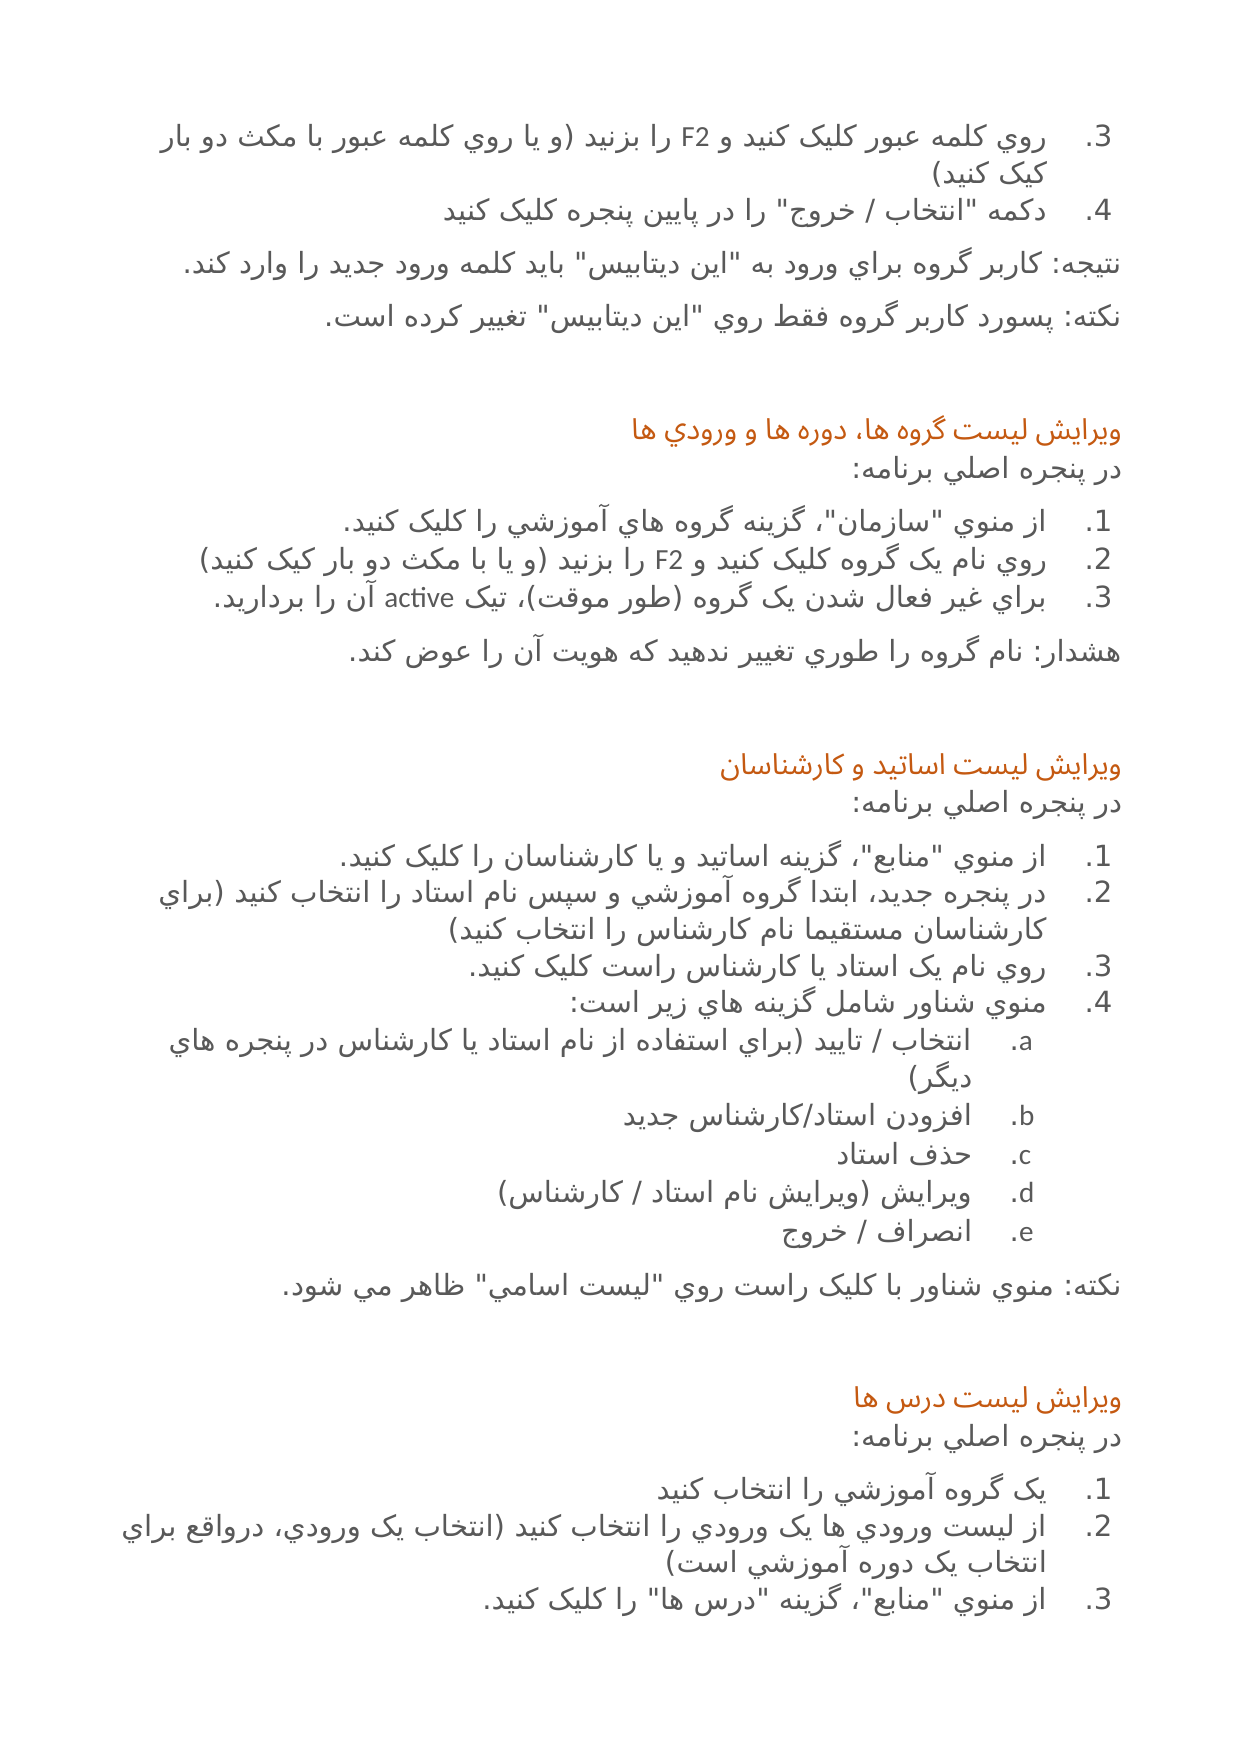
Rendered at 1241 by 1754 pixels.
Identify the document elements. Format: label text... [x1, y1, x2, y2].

text نکته: منوي شناور با کليک راست روي "ليست اسامي" ظاهر مي شود. [118, 1268, 1122, 1302]
list روي نام يک استاد يا کارشناس راست کليک کنيد. [118, 949, 1084, 983]
list در پنجره جديد، ابتدا گروه آموزشي و سپس نام استاد را انتخاب کنيد (براي کارشناسان مستقيما نام کارشناس را انتخاب کنيد) [118, 876, 1084, 946]
list دکمه "انتخاب / خروج" را در پايين پنجره کليک کنيد [118, 193, 1084, 227]
text در پنجره اصلي برنامه: [118, 1419, 1122, 1453]
text نتيجه: کاربر گروه براي ورود به "اين ديتابيس" بايد کلمه ورود جديد را وارد کند. [118, 246, 1122, 280]
list انصراف / خروج [118, 1213, 1009, 1248]
list انتخاب / تاييد (براي استفاده از نام استاد يا کارشناس در پنجره هاي ديگر) [118, 1022, 1009, 1095]
subtitle ويرايش ليست اساتيد و کارشناسان [118, 743, 1122, 783]
list منوي شناور شامل گزينه هاي زير است: [118, 986, 1084, 1020]
list ويرايش (ويرايش نام استاد / کارشناس) [118, 1174, 1009, 1210]
list يک گروه آموزشي را انتخاب کنيد [118, 1472, 1084, 1506]
list روي نام يک گروه کليک کنيد و F2 را بزنيد (و يا با مکث دو بار کيک کنيد) [118, 541, 1084, 577]
list روي کلمه عبور کليک کنيد و F2 را بزنيد (و يا روي کلمه عبور با مکث دو بار کيک کنيد) [118, 118, 1084, 190]
subtitle ويرايش ليست گروه ها، دوره ها و ورودي ها [118, 408, 1122, 448]
list براي غير فعال شدن يک گروه (طور موقت)، تيک active آن را برداريد. [118, 579, 1084, 615]
text نکته: پسورد کاربر گروه فقط روي "اين ديتابيس" تغيير کرده است. [118, 300, 1122, 334]
list از منوي "منابع"، گزينه اساتيد و يا کارشناسان را کليک کنيد. [118, 839, 1084, 873]
list از منوي "منابع"، گزينه "درس ها" را کليک کنيد. [118, 1582, 1084, 1616]
text در پنجره اصلي برنامه: [118, 786, 1122, 820]
subtitle ويرايش ليست درس ها [118, 1376, 1122, 1416]
text هشدار: نام گروه را طوري تغيير ندهيد که هويت آن را عوض کند. [118, 634, 1122, 668]
list از ليست ورودي ها يک ورودي را انتخاب کنيد (انتخاب يک ورودي، درواقع براي انتخاب يک دوره آموزشي است) [118, 1509, 1084, 1580]
list افزودن استاد/کارشناس جديد [118, 1097, 1009, 1133]
list از منوي "سازمان"، گزينه گروه هاي آموزشي را کليک کنيد. [118, 504, 1084, 538]
list حذف استاد [118, 1136, 1009, 1172]
text در پنجره اصلي برنامه: [118, 451, 1122, 485]
